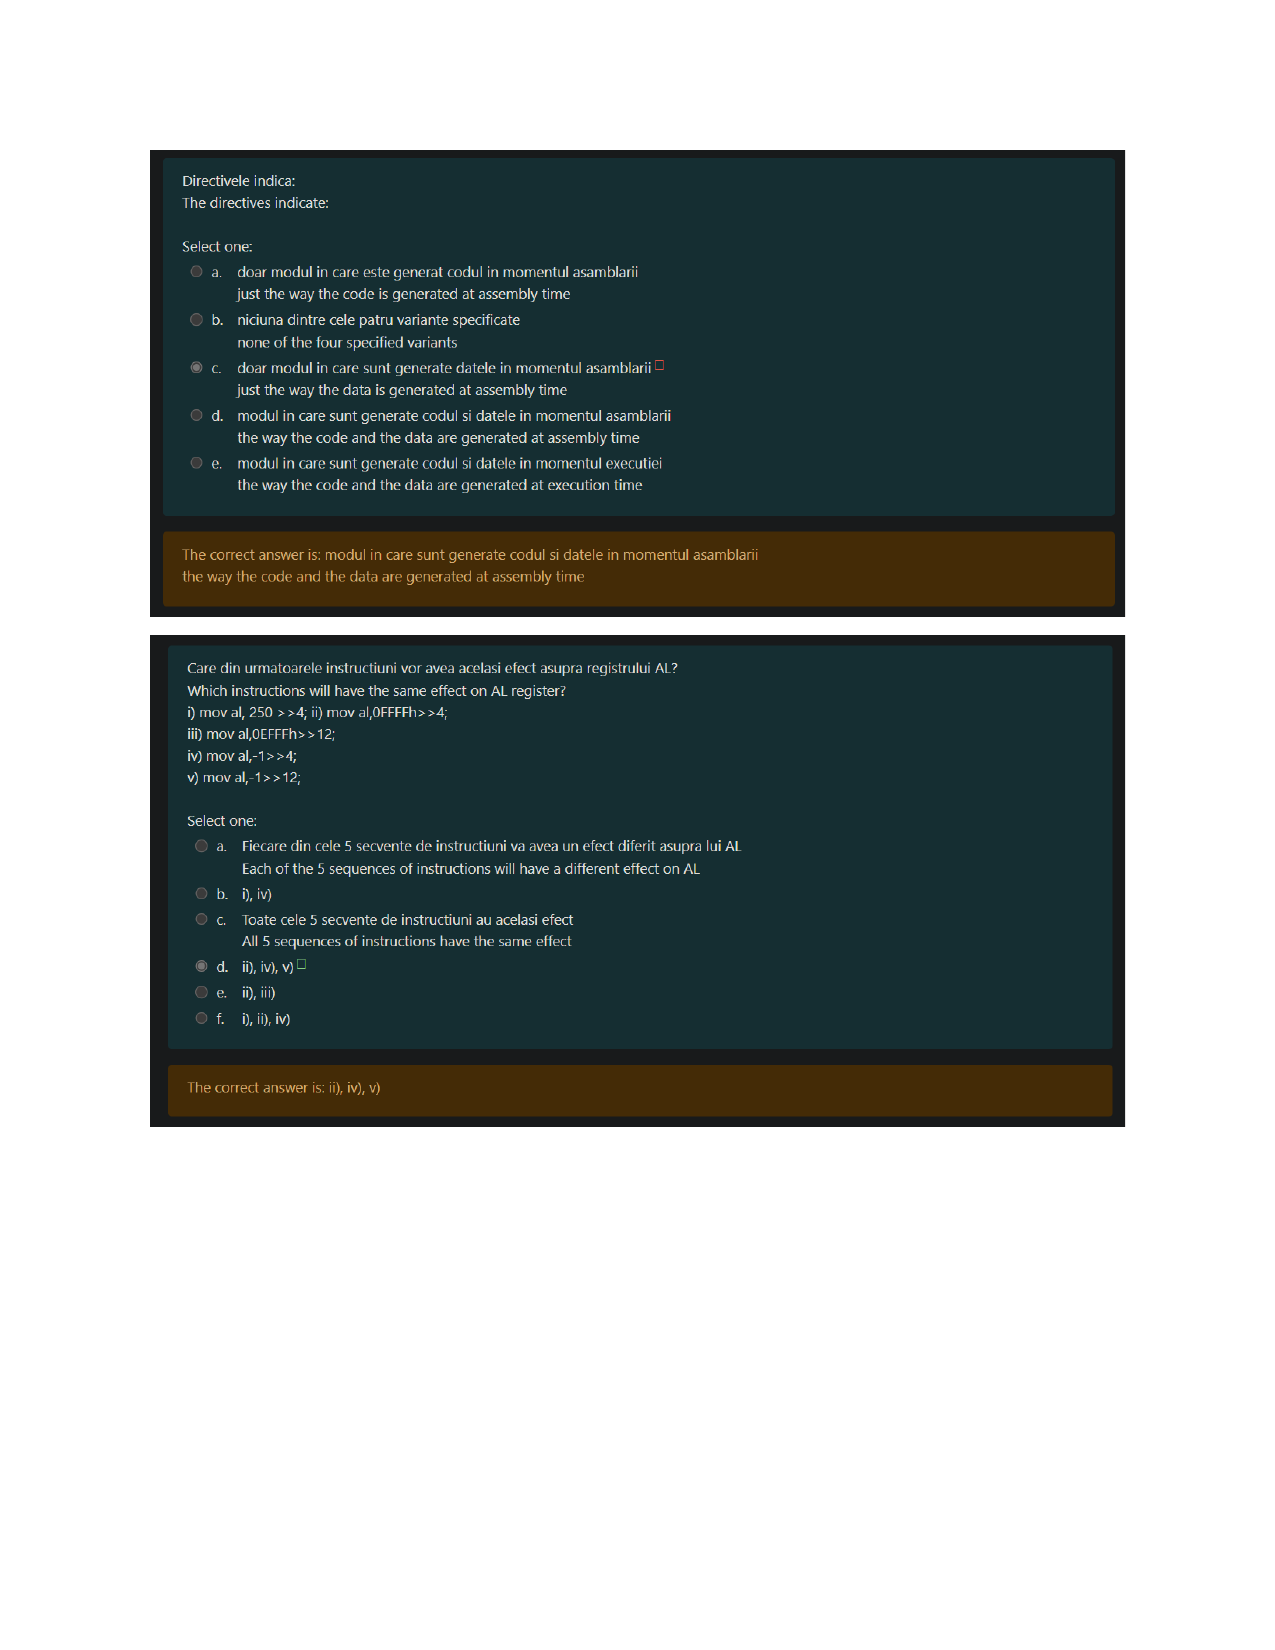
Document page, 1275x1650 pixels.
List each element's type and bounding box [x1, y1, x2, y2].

picture [150, 635, 1125, 1127]
picture [150, 150, 1125, 617]
